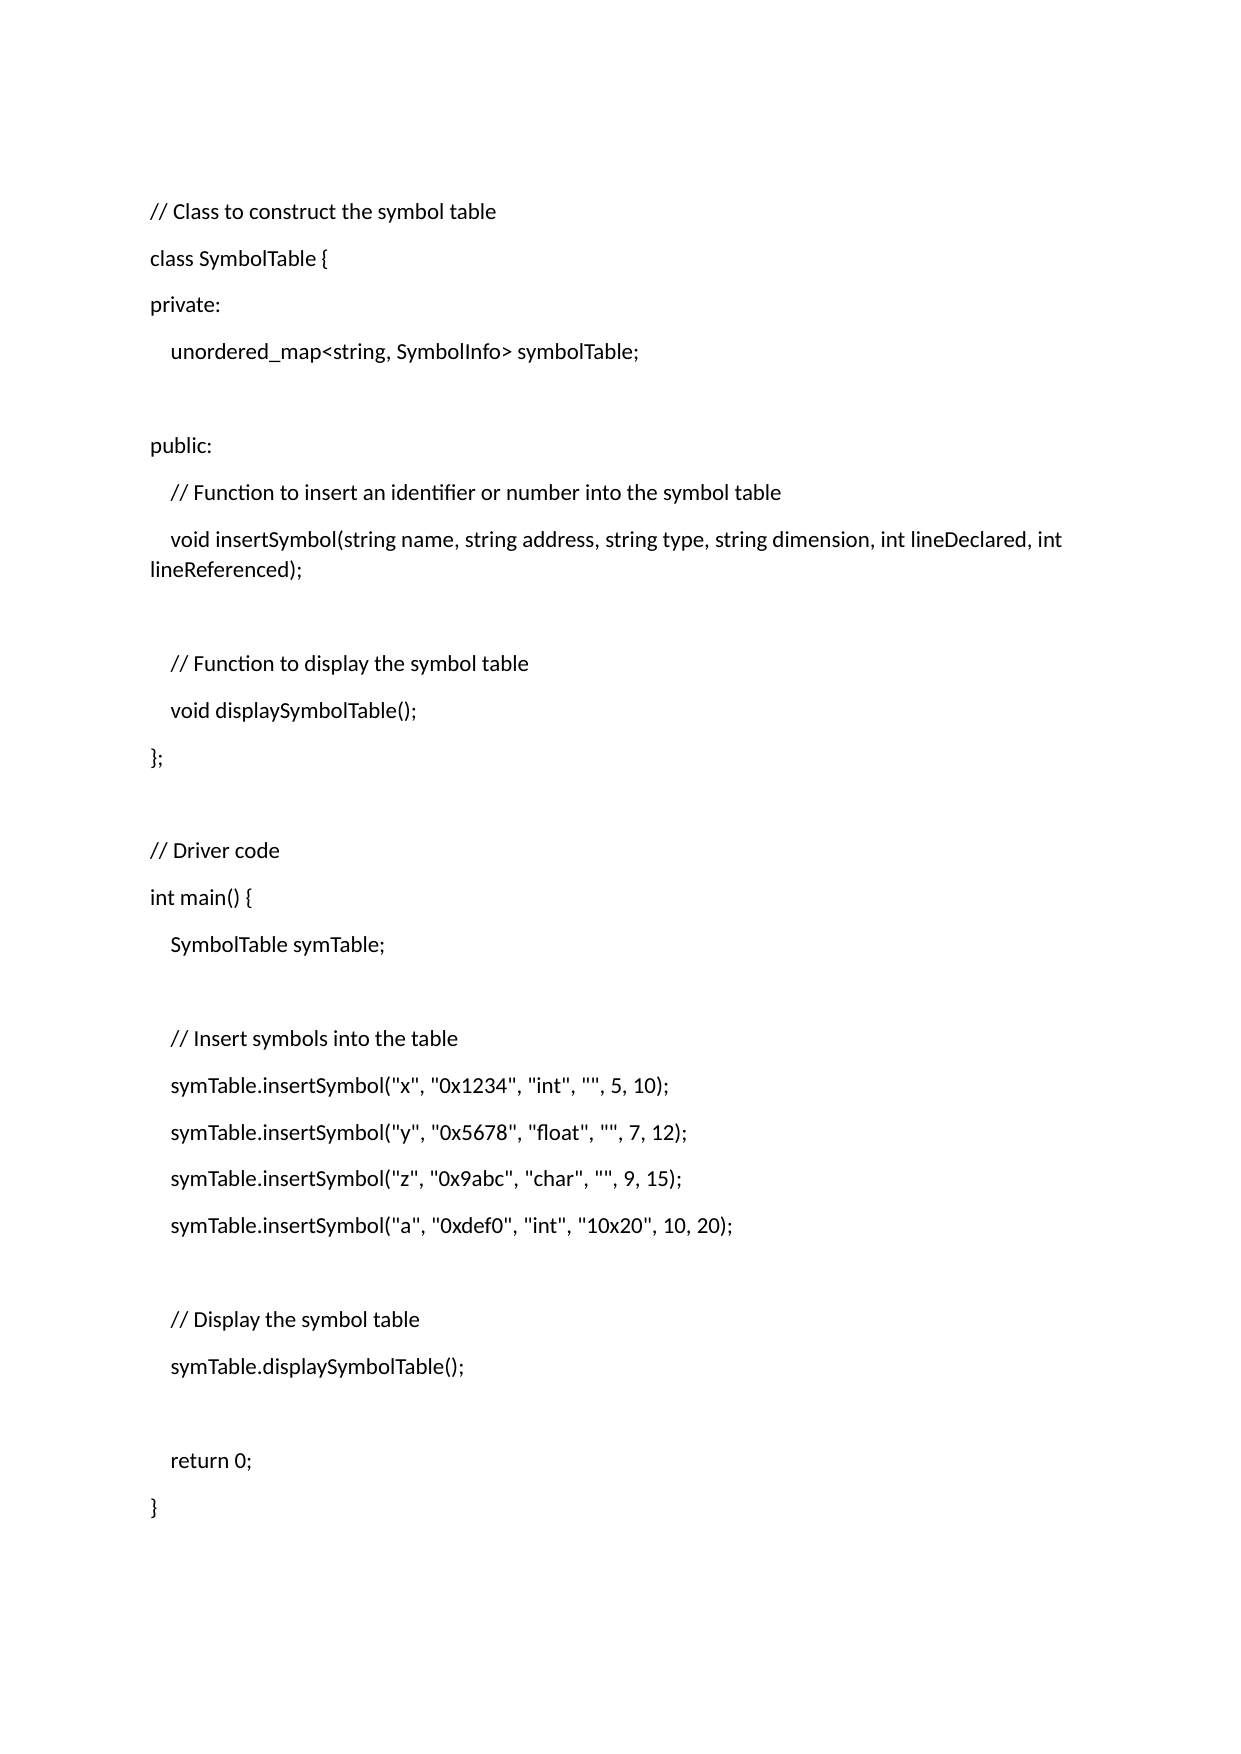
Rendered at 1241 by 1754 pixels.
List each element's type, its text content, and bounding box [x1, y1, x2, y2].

text int main() { [150, 883, 1090, 911]
text void displaySymbolTable(); [150, 696, 1090, 724]
text SymbolTable symTable; [150, 930, 1090, 958]
text // Function to insert an identifier or number into the symbol table [150, 478, 1090, 506]
text symTable.insertSymbol("a", "0xdef0", "int", "10x20", 10, 20); [150, 1211, 1090, 1239]
text }; [150, 743, 1090, 771]
text symTable.insertSymbol("x", "0x1234", "int", "", 5, 10); [150, 1071, 1090, 1099]
text public: [150, 431, 1090, 459]
text symTable.insertSymbol("y", "0x5678", "float", "", 7, 12); [150, 1118, 1090, 1146]
text unordered_map<string, SymbolInfo> symbolTable; [150, 337, 1090, 366]
text // Function to display the symbol table [150, 649, 1090, 677]
text // Insert symbols into the table [150, 1024, 1090, 1052]
text private: [150, 291, 1090, 319]
text return 0; [150, 1446, 1090, 1474]
text } [150, 1493, 1090, 1521]
text // Driver code [150, 836, 1090, 864]
text symTable.insertSymbol("z", "0x9abc", "char", "", 9, 15); [150, 1164, 1090, 1193]
text symTable.displaySymbolTable(); [150, 1352, 1090, 1380]
text // Display the symbol table [150, 1305, 1090, 1333]
text class SymbolTable { [150, 244, 1090, 272]
text void insertSymbol(string name, string address, string type, string dimension, int lineDeclared, int lineReferenced); [150, 525, 1090, 583]
text // Class to construct the symbol table [150, 197, 1090, 225]
